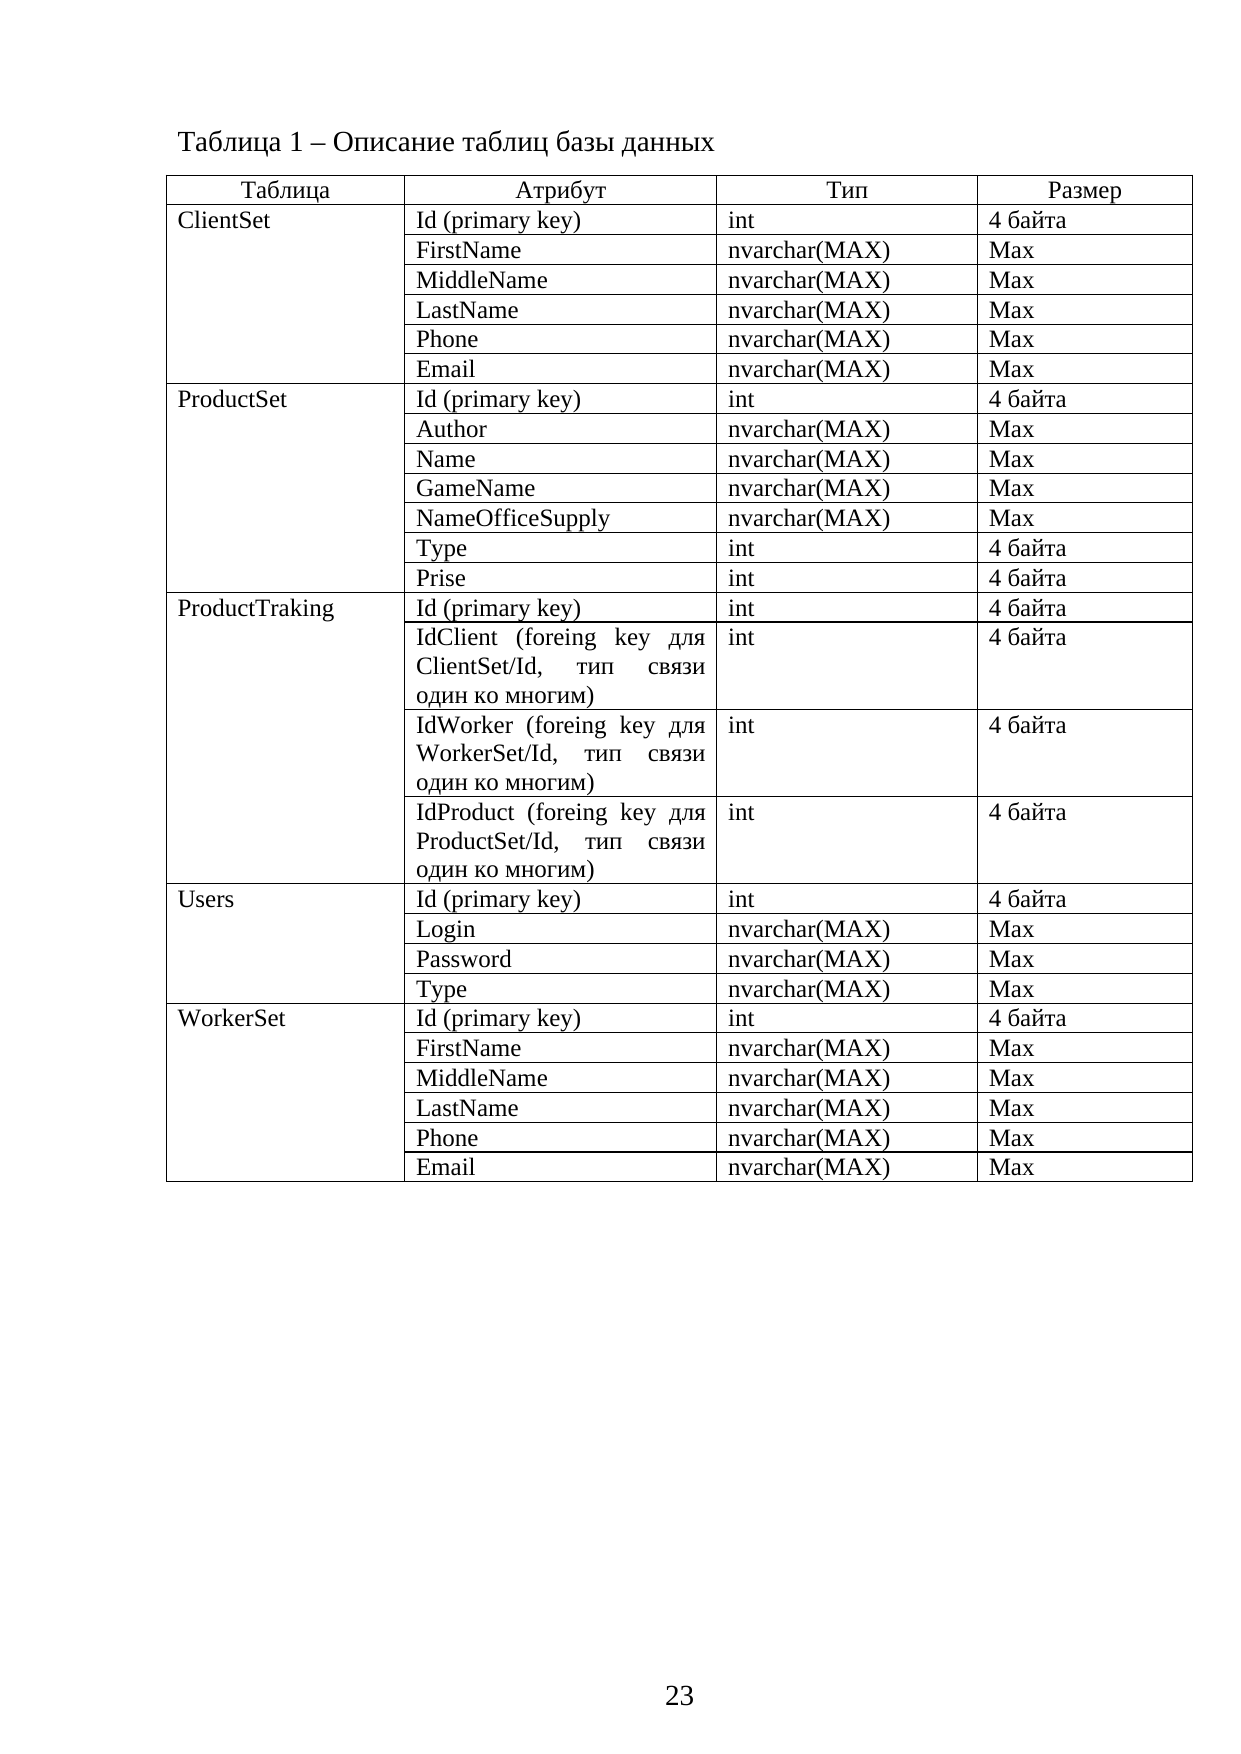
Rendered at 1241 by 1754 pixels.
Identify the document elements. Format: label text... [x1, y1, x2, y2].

table_cell Id (primary key) [405, 205, 716, 234]
table_cell ProductSet [167, 384, 404, 592]
table_cell nvarchar(MAX) [717, 944, 977, 973]
table_cell Max [978, 1153, 1192, 1181]
table_cell 4 байта [978, 533, 1192, 562]
table_cell nvarchar(MAX) [717, 235, 977, 264]
table_cell Max [978, 974, 1192, 1002]
table_cell int [717, 710, 977, 796]
table_cell nvarchar(MAX) [717, 474, 977, 502]
table_cell int [717, 384, 977, 413]
table_header Атрибут [405, 176, 716, 204]
table_cell Max [978, 914, 1192, 943]
table_cell int [717, 1004, 977, 1032]
table_cell Max [978, 1123, 1192, 1151]
table_cell LastName [405, 295, 716, 323]
table_cell FirstName [405, 235, 716, 264]
table_cell Max [978, 944, 1192, 973]
table_cell int [717, 563, 977, 592]
table_header Таблица [167, 176, 404, 204]
table_cell Name [405, 444, 716, 472]
table_cell Email [405, 354, 716, 383]
table_cell Password [405, 944, 716, 973]
table_cell IdProduct (foreing key для ProductSet/Id, тип связи один ко многим) [405, 797, 716, 883]
table_cell int [717, 797, 977, 883]
table_cell Max [978, 414, 1192, 443]
table_cell nvarchar(MAX) [717, 265, 977, 294]
table_cell NameOfficeSupply [405, 503, 716, 532]
table_cell Max [978, 1093, 1192, 1122]
table_cell Prise [405, 563, 716, 592]
table_cell Max [978, 474, 1192, 502]
table_header Размер [978, 176, 1192, 204]
table_cell FirstName [405, 1033, 716, 1062]
table_cell nvarchar(MAX) [717, 1033, 977, 1062]
table_cell Max [978, 265, 1192, 294]
table_cell 4 байта [978, 1004, 1192, 1032]
table_cell nvarchar(MAX) [717, 354, 977, 383]
table_cell Phone [405, 325, 716, 353]
table_cell nvarchar(MAX) [717, 1123, 977, 1151]
table_cell Users [167, 884, 404, 1002]
table_cell GameName [405, 474, 716, 502]
table_cell 4 байта [978, 384, 1192, 413]
table_cell 4 байта [978, 884, 1192, 913]
table_cell 4 байта [978, 563, 1192, 592]
text Таблица 1 – Описание таблиц базы данных [177, 124, 1181, 158]
table_cell nvarchar(MAX) [717, 1093, 977, 1122]
table_cell Id (primary key) [405, 1004, 716, 1032]
table_cell 4 байта [978, 623, 1192, 709]
table_cell Type [405, 974, 716, 1002]
table_cell Login [405, 914, 716, 943]
table_header Тип [717, 176, 977, 204]
table_cell Max [978, 235, 1192, 264]
table_cell ClientSet [167, 205, 404, 383]
table_cell int [717, 593, 977, 621]
table_cell nvarchar(MAX) [717, 414, 977, 443]
table_cell Id (primary key) [405, 884, 716, 913]
table_cell Max [978, 1033, 1192, 1062]
table_cell nvarchar(MAX) [717, 325, 977, 353]
table_cell Max [978, 295, 1192, 323]
table_cell ProductTraking [167, 593, 404, 883]
table_cell LastName [405, 1093, 716, 1122]
table_cell MiddleName [405, 265, 716, 294]
table_cell IdClient (foreing key для ClientSet/Id, тип связи один ко многим) [405, 623, 716, 709]
table_cell WorkerSet [167, 1004, 404, 1181]
table_cell int [717, 623, 977, 709]
table_cell Id (primary key) [405, 593, 716, 621]
table_cell Type [405, 533, 716, 562]
table_cell nvarchar(MAX) [717, 444, 977, 472]
table_cell Max [978, 503, 1192, 532]
table_cell nvarchar(MAX) [717, 503, 977, 532]
table_cell int [717, 205, 977, 234]
table_cell IdWorker (foreing key для WorkerSet/Id, тип связи один ко многим) [405, 710, 716, 796]
table_cell nvarchar(MAX) [717, 1153, 977, 1181]
table_cell Email [405, 1153, 716, 1181]
table_cell Max [978, 354, 1192, 383]
table_cell Max [978, 1063, 1192, 1092]
table_cell 4 байта [978, 710, 1192, 796]
table_cell Author [405, 414, 716, 443]
table_cell nvarchar(MAX) [717, 295, 977, 323]
table_cell Id (primary key) [405, 384, 716, 413]
table_cell Phone [405, 1123, 716, 1151]
table_cell nvarchar(MAX) [717, 1063, 977, 1092]
table_cell nvarchar(MAX) [717, 914, 977, 943]
table_cell MiddleName [405, 1063, 716, 1092]
table_cell 4 байта [978, 593, 1192, 621]
table_cell Max [978, 444, 1192, 472]
table_cell Max [978, 325, 1192, 353]
table_cell nvarchar(MAX) [717, 974, 977, 1002]
table_cell int [717, 884, 977, 913]
table_cell 4 байта [978, 797, 1192, 883]
table_cell int [717, 533, 977, 562]
table_cell 4 байта [978, 205, 1192, 234]
